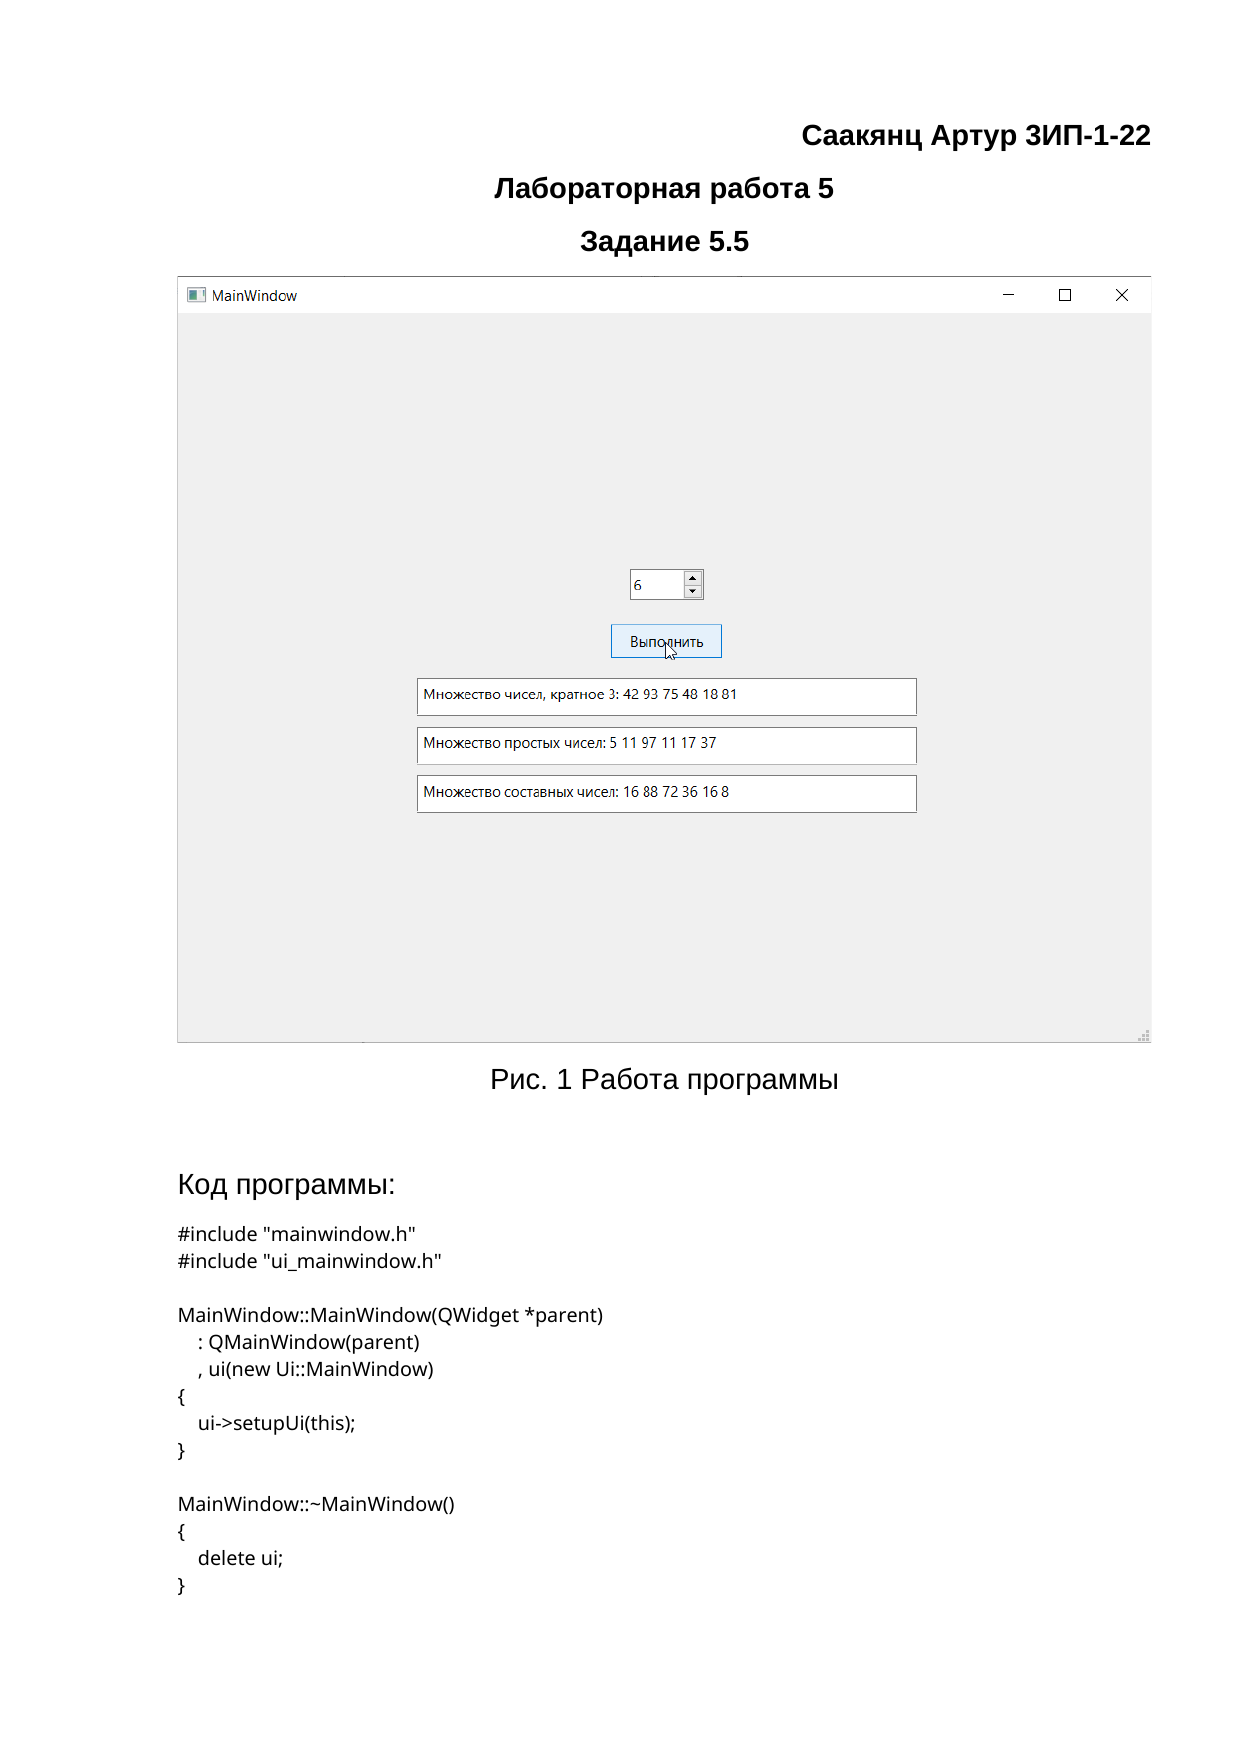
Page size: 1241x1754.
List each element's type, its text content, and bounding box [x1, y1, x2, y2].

text , ui(new Ui::MainWindow) [177, 1355, 1152, 1382]
text MainWindow::~MainWindow() [177, 1490, 1152, 1517]
picture [177, 276, 1152, 1043]
text delete ui; [177, 1544, 1152, 1571]
text } [177, 1436, 1152, 1463]
text #include "mainwindow.h" [177, 1220, 1152, 1247]
text { [177, 1382, 1152, 1409]
text Рис. 1 Работа программы [177, 1062, 1152, 1095]
text Код программы: [177, 1167, 1152, 1201]
text MainWindow::MainWindow(QWidget *parent) [177, 1301, 1152, 1328]
text } [177, 1571, 1152, 1598]
text { [177, 1517, 1152, 1544]
text : QMainWindow(parent) [177, 1328, 1152, 1355]
text ui->setupUi(this); [177, 1409, 1152, 1436]
text Лабораторная работа 5 [177, 171, 1152, 204]
text Задание 5.5 [177, 224, 1152, 257]
text #include "ui_mainwindow.h" [177, 1247, 1152, 1274]
text Саакянц Артур 3ИП-1-22 [177, 118, 1152, 152]
